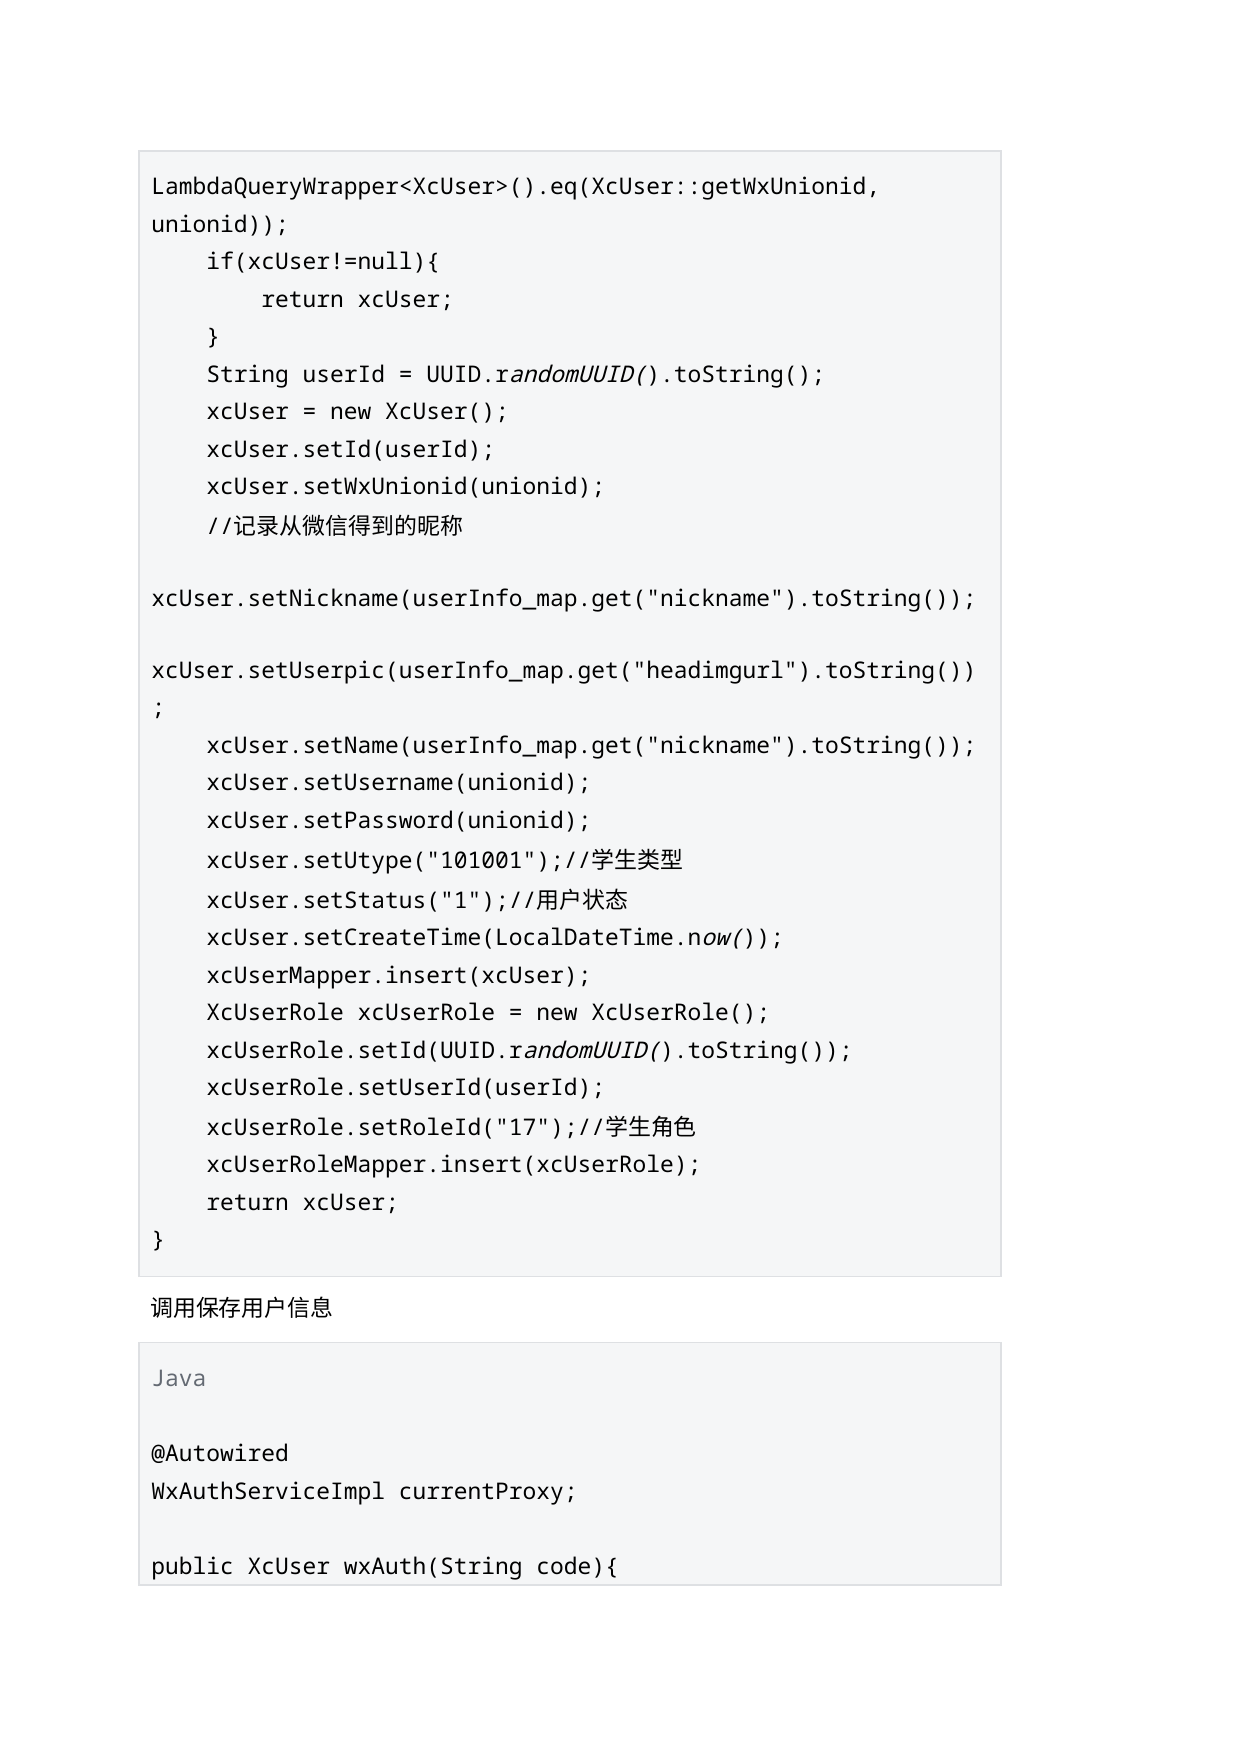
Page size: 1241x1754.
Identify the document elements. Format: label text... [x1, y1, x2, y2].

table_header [140, 1343, 1000, 1584]
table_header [140, 152, 1000, 1276]
text 调用保存用户信息 [150, 1289, 1090, 1323]
